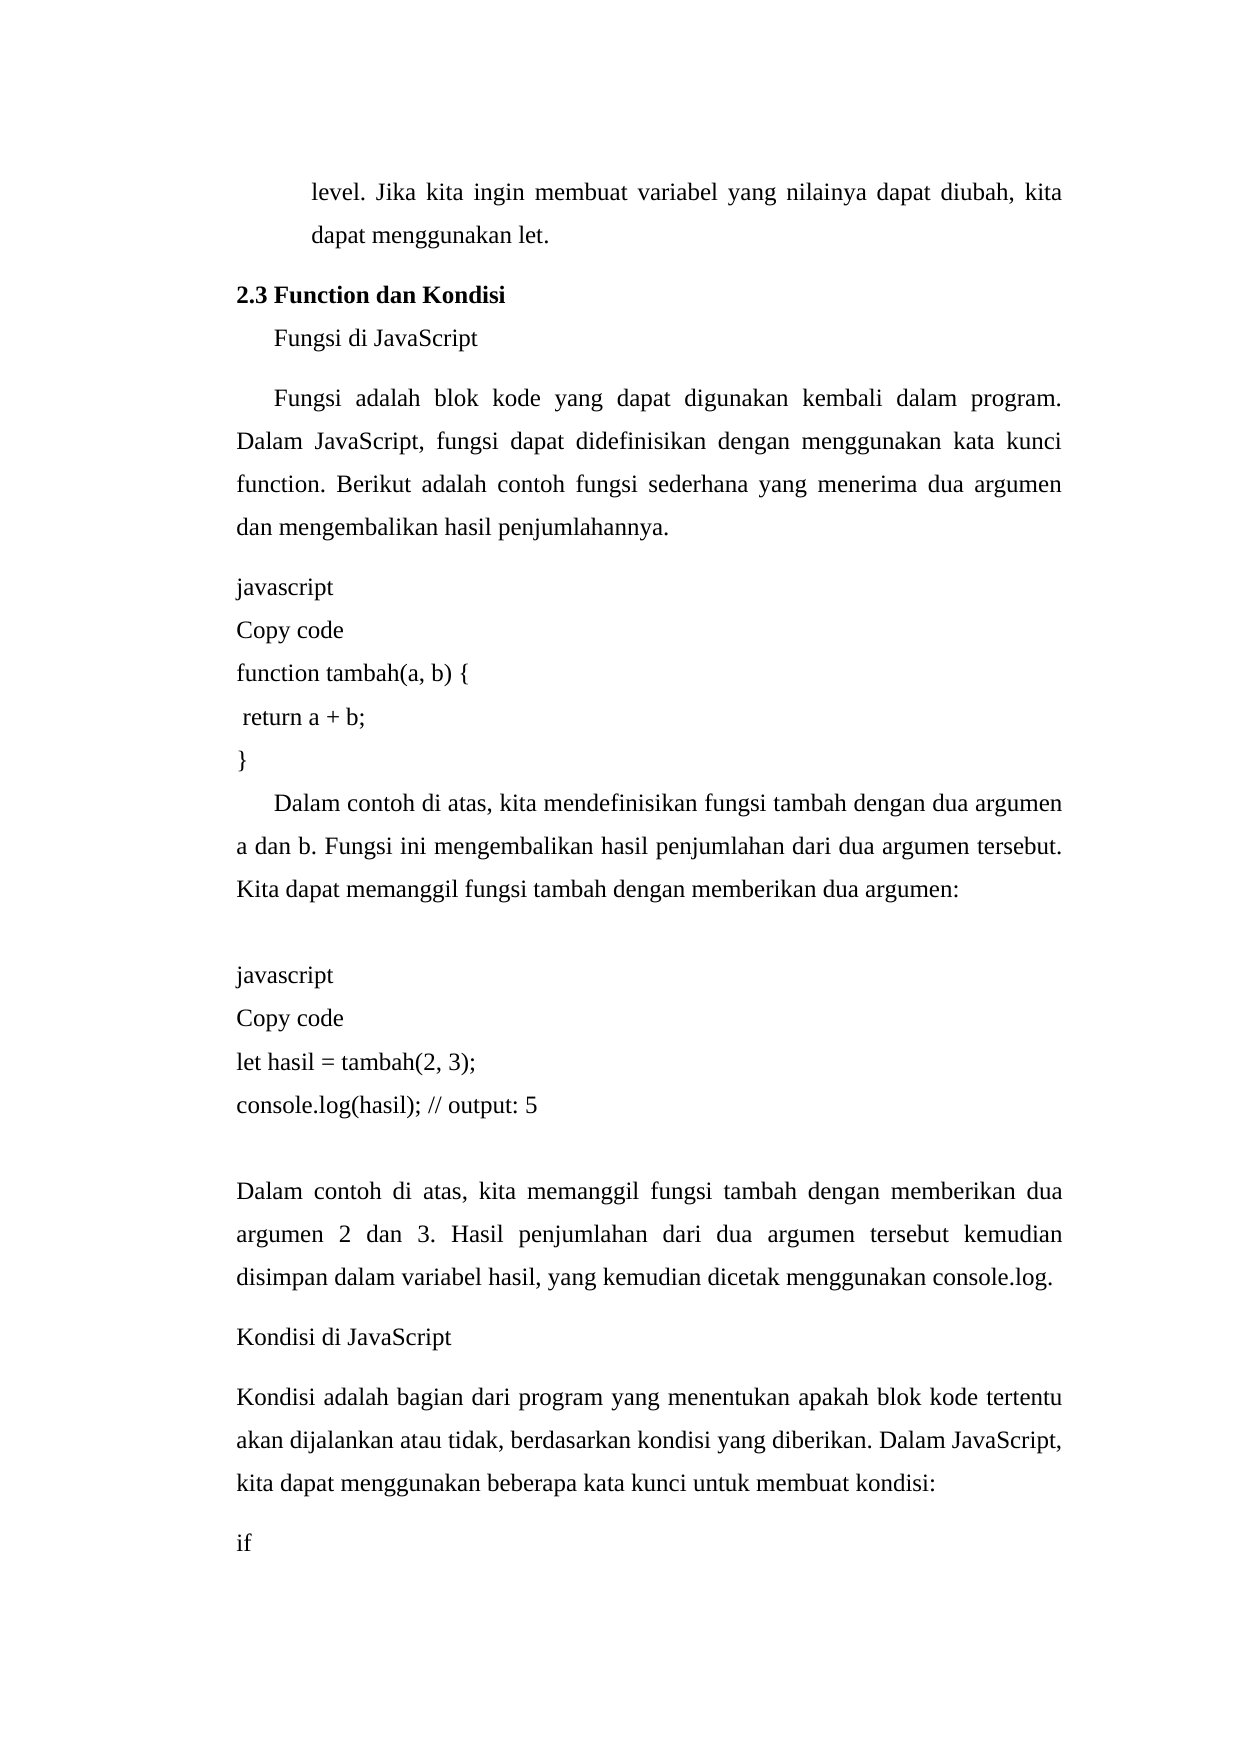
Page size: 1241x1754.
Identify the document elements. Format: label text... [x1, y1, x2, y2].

subtitle Function dan Kondisi [236, 280, 1063, 309]
text Copy code [236, 615, 1063, 644]
text Fungsi di JavaScript [274, 323, 1063, 352]
text Copy code [236, 1003, 1063, 1032]
text Kondisi di JavaScript [236, 1322, 1063, 1351]
text Kondisi adalah bagian dari program yang menentukan apakah blok kode tertentu akan dijalankan atau tidak, berdasarkan kondisi yang diberikan. Dalam JavaScript, kita dapat menggunakan beberapa kata kunci untuk membuat kondisi: [236, 1382, 1063, 1497]
text javascript [236, 960, 1063, 989]
text Dalam contoh di atas, kita memanggil fungsi tambah dengan memberikan dua argumen 2 dan 3. Hasil penjumlahan dari dua argumen tersebut kemudian disimpan dalam variabel hasil, yang kemudian dicetak menggunakan console.log. [236, 1176, 1063, 1291]
text javascript [236, 572, 1063, 601]
text Fungsi adalah blok kode yang dapat digunakan kembali dalam program. Dalam JavaScript, fungsi dapat didefinisikan dengan menggunakan kata kunci function. Berikut adalah contoh fungsi sederhana yang menerima dua argumen dan mengembalikan hasil penjumlahannya. [236, 383, 1063, 541]
text return a + b; [236, 702, 1063, 730]
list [311, 177, 1063, 249]
text let hasil = tambah(2, 3); [236, 1047, 1063, 1075]
text console.log(hasil); // output: 5 [236, 1090, 1063, 1118]
text Dalam contoh di atas, kita mendefinisikan fungsi tambah dengan dua argumen a dan b. Fungsi ini mengembalikan hasil penjumlahan dari dua argumen tersebut. Kita dapat memanggil fungsi tambah dengan memberikan dua argumen: [236, 788, 1063, 903]
text if [236, 1528, 1063, 1557]
text function tambah(a, b) { [236, 658, 1063, 687]
text } [236, 745, 1063, 773]
